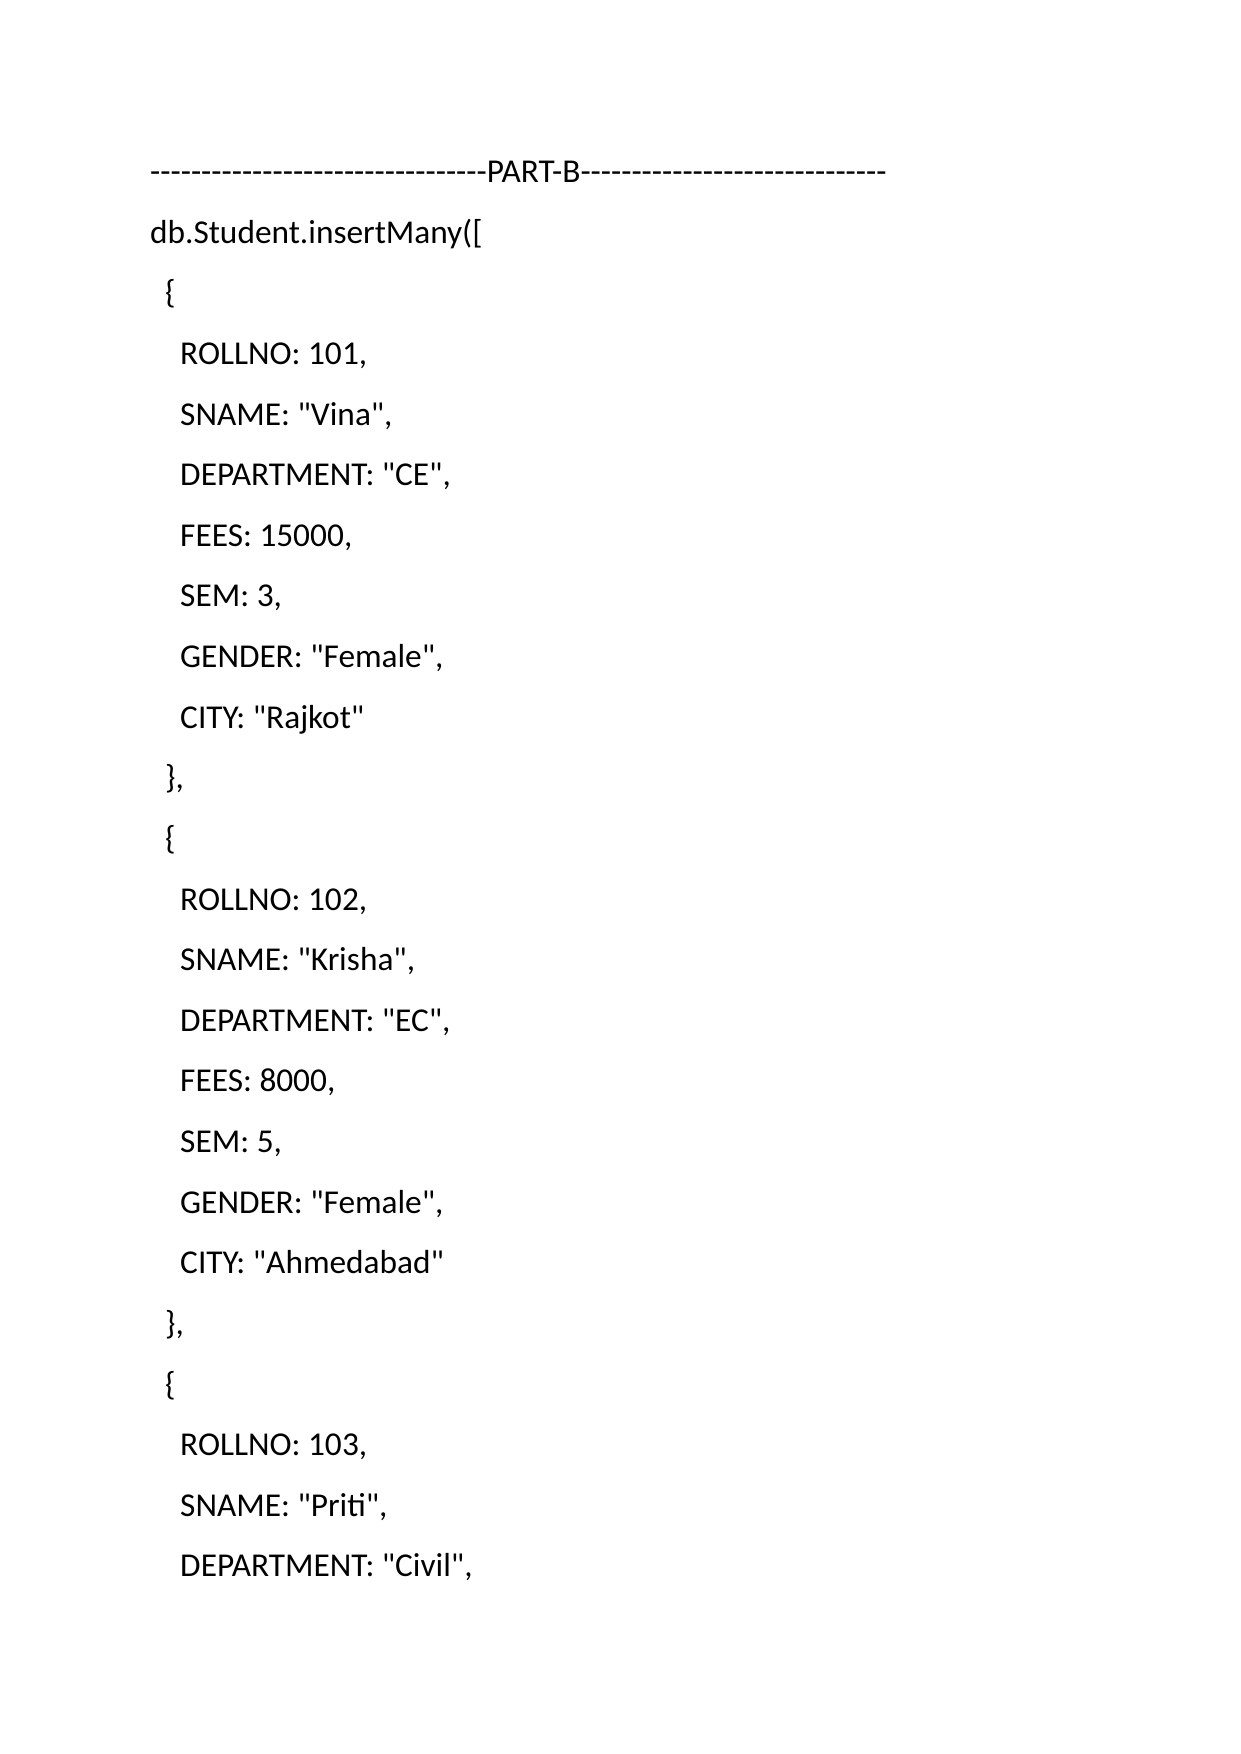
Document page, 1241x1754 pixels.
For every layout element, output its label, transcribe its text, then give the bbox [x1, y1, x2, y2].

text FEES: 8000, [150, 1059, 1090, 1100]
text CITY: "Rajkot" [150, 696, 1090, 736]
text SNAME: "Krisha", [150, 938, 1090, 979]
text GENDER: "Female", [150, 1181, 1090, 1221]
text { [150, 817, 1090, 858]
text SNAME: "Priti", [150, 1484, 1090, 1524]
text CITY: "Ahmedabad" [150, 1241, 1090, 1282]
text }, [150, 756, 1090, 797]
text }, [150, 1302, 1090, 1343]
text SEM: 5, [150, 1120, 1090, 1161]
text DEPARTMENT: "Civil", [150, 1544, 1090, 1585]
text ROLLNO: 101, [150, 332, 1090, 373]
text SEM: 3, [150, 574, 1090, 615]
text DEPARTMENT: "CE", [150, 453, 1090, 494]
text DEPARTMENT: "EC", [150, 999, 1090, 1039]
text GENDER: "Female", [150, 635, 1090, 676]
text SNAME: "Vina", [150, 392, 1090, 433]
text ROLLNO: 102, [150, 877, 1090, 918]
text ROLLNO: 103, [150, 1423, 1090, 1464]
text { [150, 271, 1090, 312]
text FEES: 15000, [150, 514, 1090, 554]
text db.Student.insertMany([ [150, 211, 1090, 251]
text { [150, 1362, 1090, 1403]
text ---------------------------------PART-B------------------------------ [150, 150, 1090, 191]
